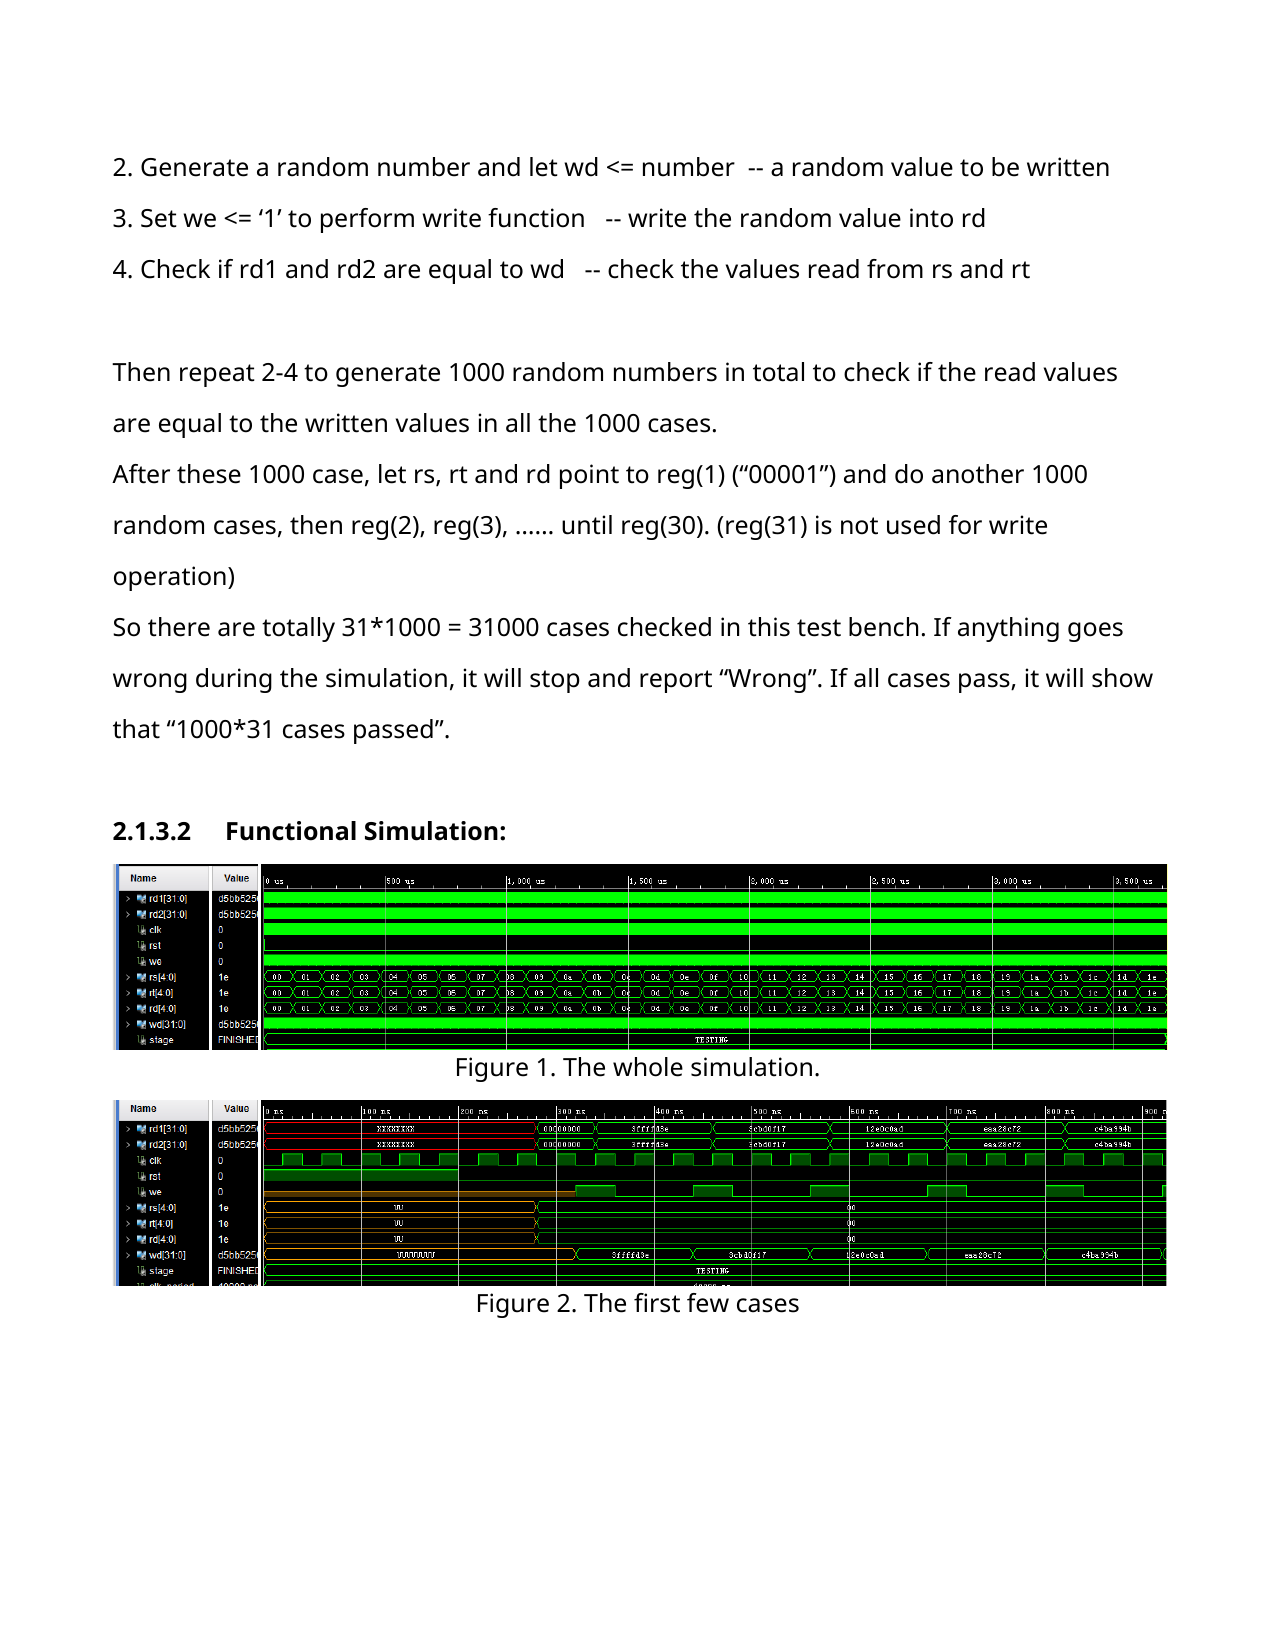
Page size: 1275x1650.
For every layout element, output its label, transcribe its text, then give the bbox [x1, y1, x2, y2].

text 2. Generate a random number and let wd <= number -- a random value to be written [112, 150, 1162, 184]
text 4. Check if rd1 and rd2 are equal to wd -- check the values read from rs and rt [112, 252, 1162, 286]
text After these 1000 case, let rs, rt and rd point to reg(1) (“00001”) and do another 1000 random cases, then reg(2), reg(3), …… until reg(30). (reg(31) is not used for write operation) [112, 456, 1162, 592]
subtitle Functional Simulation: [112, 813, 1162, 848]
picture [112, 864, 1168, 1050]
text So there are totally 31*1000 = 31000 cases checked in this test bench. If anything goes wrong during the simulation, it will stop and report “Wrong”. If all cases pass, it will show that “1000*31 cases passed”. [112, 609, 1162, 746]
text Figure 1. The whole simulation. [112, 1050, 1162, 1083]
text 3. Set we <= ‘1’ to perform write function -- write the random value into rd [112, 201, 1162, 235]
picture [112, 1100, 1167, 1286]
text Figure 2. The first few cases [112, 1286, 1162, 1320]
text Then repeat 2-4 to generate 1000 random numbers in total to check if the read values are equal to the written values in all the 1000 cases. [112, 354, 1162, 439]
